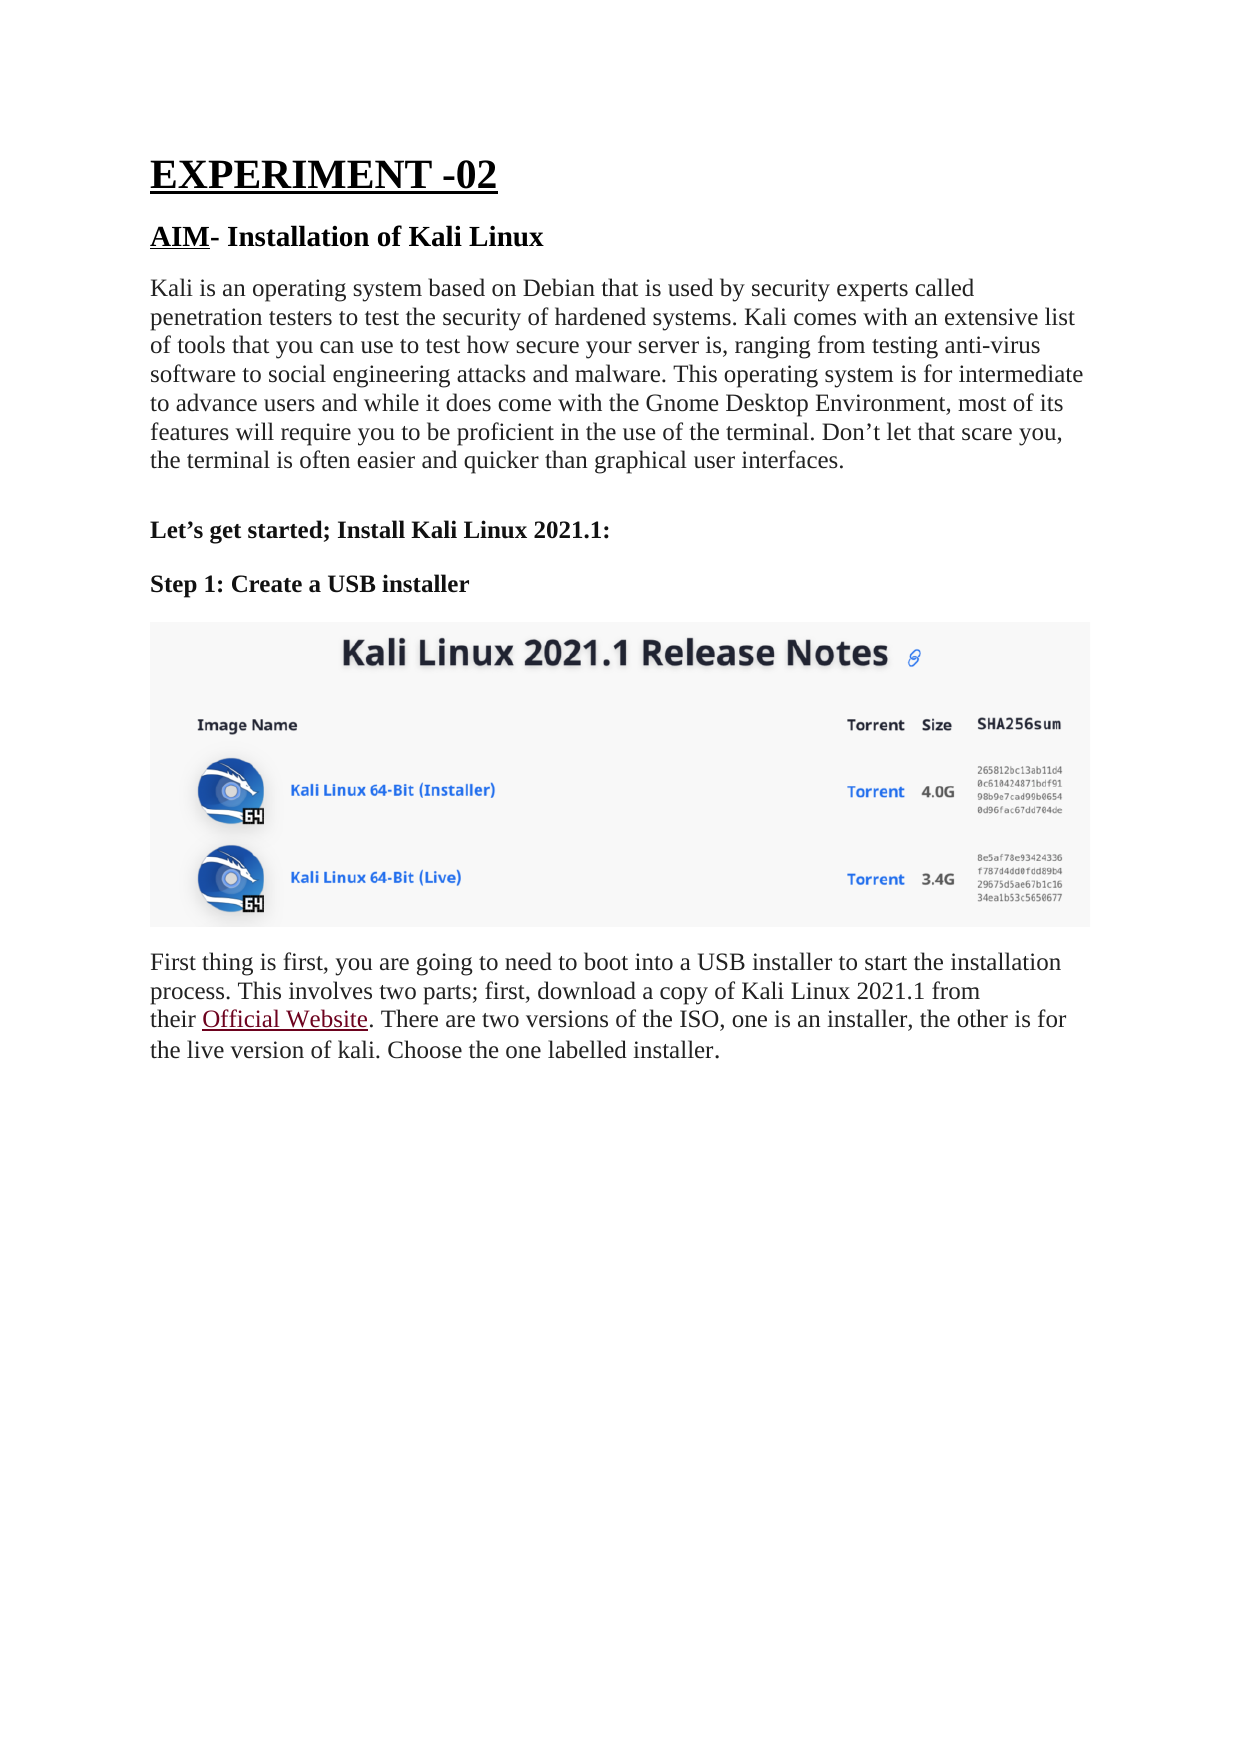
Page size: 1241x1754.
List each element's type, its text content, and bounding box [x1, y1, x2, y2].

text AIM- Installation of Kali Linux [150, 219, 1090, 252]
text First thing is first, you are going to need to boot into a USB installer to start the installation process. This involves two parts; first, download a copy of Kali Linux 2021.1 from their Official Website. There are two versions of the ISO, one is an installer, the other is for the live version of kali. Choose the one labelled installer. [150, 947, 1090, 1064]
picture [150, 622, 1091, 927]
text Kali is an operating system based on Debian that is used by security experts called penetration testers to test the security of hardened systems. Kali comes with an extensive list of tools that you can use to test how secure your server is, ranging from testing anti-virus software to social engineering attacks and malware. This operating system is for intermediate to advance users and while it does come with the Gnome Desktop Environment, most of its features will require you to be proficient in the use of the terminal. Don’t let that scare you, the terminal is often easier and quicker than graphical user interfaces. [150, 273, 1090, 474]
text Let’s get started; Install Kali Linux 2021.1: [150, 515, 1090, 544]
text Step 1: Create a USB installer [150, 569, 1090, 598]
text EXPERIMENT -02 [150, 150, 1090, 198]
